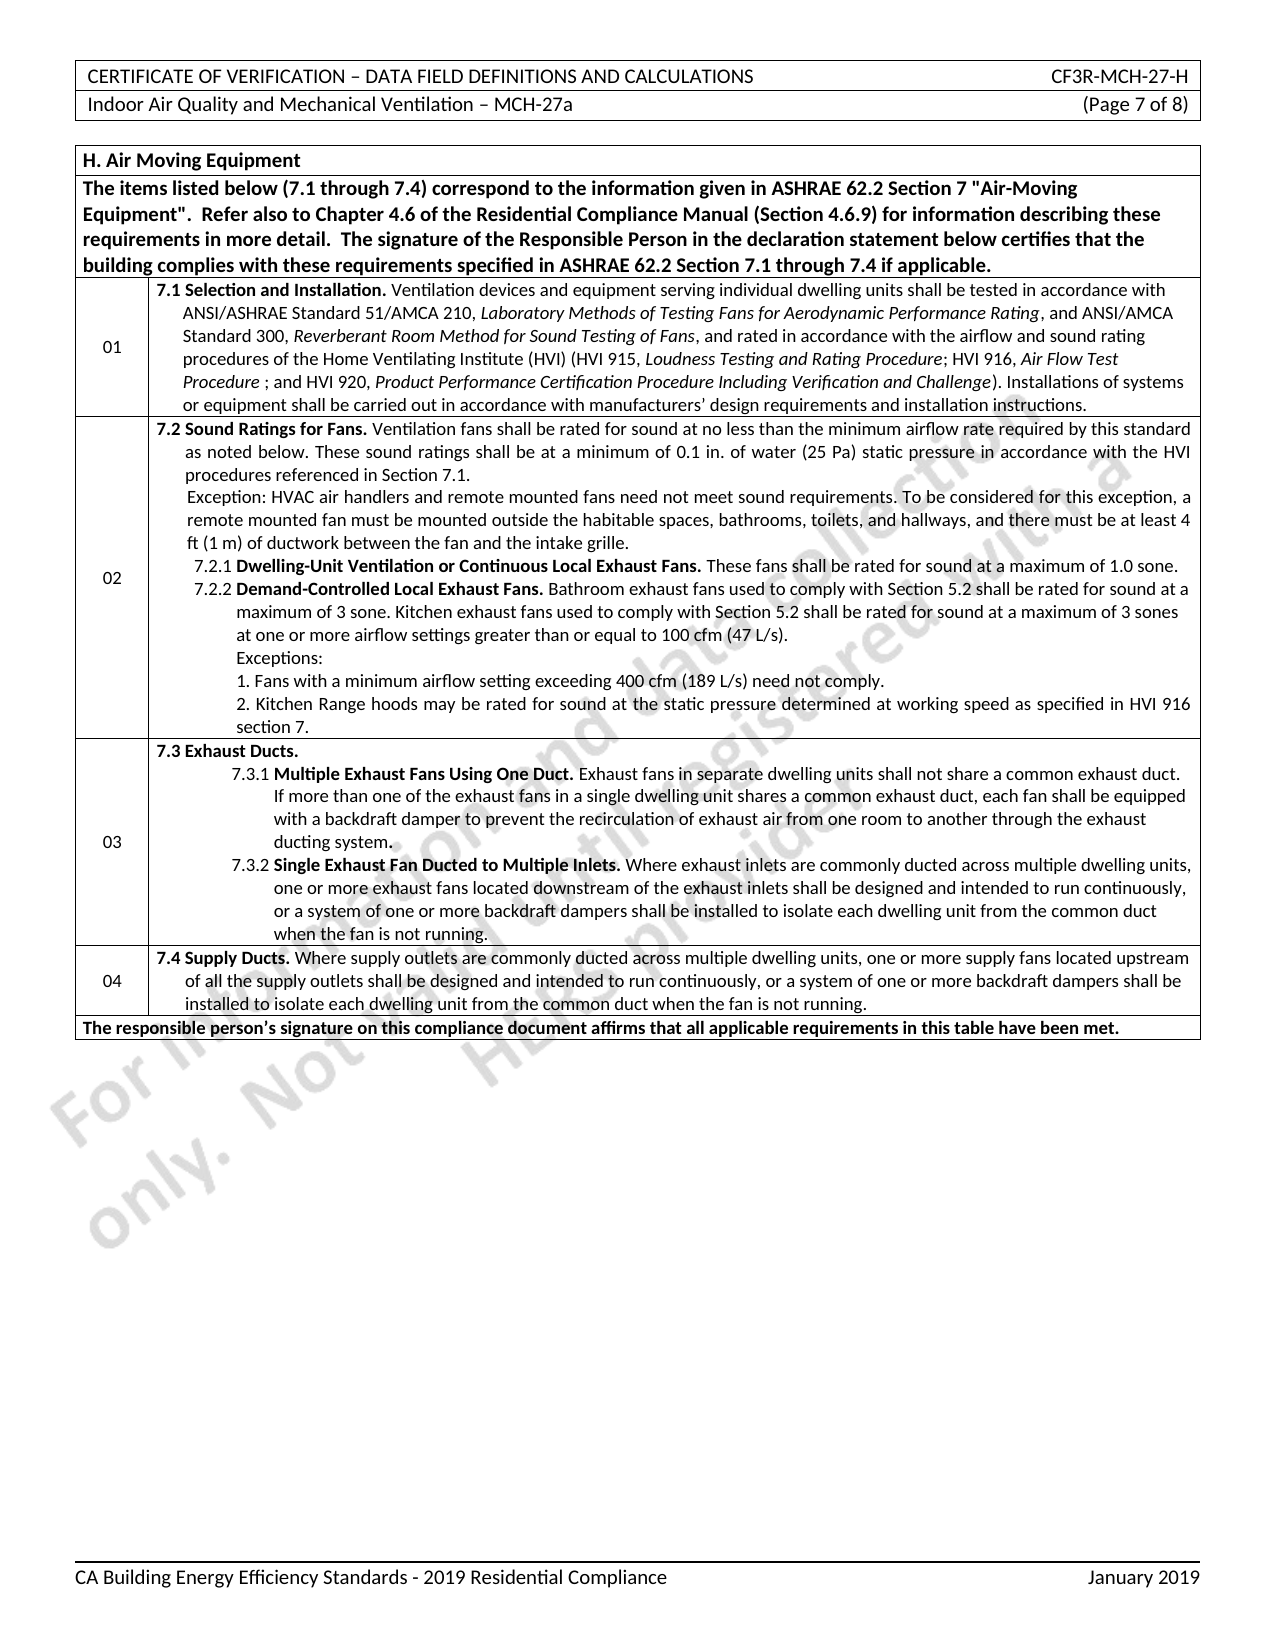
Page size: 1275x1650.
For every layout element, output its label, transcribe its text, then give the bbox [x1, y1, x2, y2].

table_cell 04 [76, 946, 148, 1015]
table_header H. Air Moving Equipment [76, 146, 1200, 175]
table_cell 7.1 Selection and Installation. Ventilation devices and equipment serving individual dwelling units shall be tested in accordance with ANSI/ASHRAE Standard 51/AMCA 210, Laboratory Methods of Testing Fans for Aerodynamic Performance Rating, and ANSI/AMCA Standard 300, Reverberant Room Method for Sound Testing of Fans, and rated in accordance with the airflow and sound rating procedures of the Home Ventilating Institute (HVI) (HVI 915, Loudness Testing and Rating Procedure; HVI 916, Air Flow Test Procedure ; and HVI 920, Product Performance Certification Procedure Including Verification and Challenge). Installations of systems or equipment shall be carried out in accordance with manufacturers’ design requirements and installation instructions. [149, 278, 1200, 416]
table_cell 7.3 Exhaust Ducts. 7.3.1 Multiple Exhaust Fans Using One Duct. Exhaust fans in separate dwelling units shall not share a common exhaust duct. If more than one of the exhaust fans in a single dwelling unit shares a common exhaust duct, each fan shall be equipped with a backdraft damper to prevent the recirculation of exhaust air from one room to another through the exhaust ducting system. 7.3.2 Single Exhaust Fan Ducted to Multiple Inlets. Where exhaust inlets are commonly ducted across multiple dwelling units, one or more exhaust fans located downstream of the exhaust inlets shall be designed and intended to run continuously, or a system of one or more backdraft dampers shall be installed to isolate each dwelling unit from the common duct when the fan is not running. [149, 739, 1200, 945]
table_cell 7.4 Supply Ducts. Where supply outlets are commonly ducted across multiple dwelling units, one or more supply fans located upstream of all the supply outlets shall be designed and intended to run continuously, or a system of one or more backdraft dampers shall be installed to isolate each dwelling unit from the common duct when the fan is not running. [149, 946, 1200, 1015]
table_cell 01 [76, 278, 148, 416]
table_cell 03 [76, 739, 148, 945]
table_cell 7.2 Sound Ratings for Fans. Ventilation fans shall be rated for sound at no less than the minimum airflow rate required by this standard as noted below. These sound ratings shall be at a minimum of 0.1 in. of water (25 Pa) static pressure in accordance with the HVI procedures referenced in Section 7.1. Exception: HVAC air handlers and remote mounted fans need not meet sound requirements. To be considered for this exception, a remote mounted fan must be mounted outside the habitable spaces, bathrooms, toilets, and hallways, and there must be at least 4 ft (1 m) of ductwork between the fan and the intake grille. 7.2.1 Dwelling-Unit Ventilation or Continuous Local Exhaust Fans. These fans shall be rated for sound at a maximum of 1.0 sone. 7.2.2 Demand-Controlled Local Exhaust Fans. Bathroom exhaust fans used to comply with Section 5.2 shall be rated for sound at a maximum of 3 sone. Kitchen exhaust fans used to comply with Section 5.2 shall be rated for sound at a maximum of 3 sones at one or more airflow settings greater than or equal to 100 cfm (47 L/s). Exceptions: 1. Fans with a minimum airflow setting exceeding 400 cfm (189 L/s) need not comply. 2. Kitchen Range hoods may be rated for sound at the static pressure determined at working speed as specified in HVI 916 section 7. [149, 417, 1200, 738]
table_cell The items listed below (7.1 through 7.4) correspond to the information given in ASHRAE 62.2 Section 7 "Air-Moving Equipment". Refer also to Chapter 4.6 of the Residential Compliance Manual (Section 4.6.9) for information describing these requirements in more detail. The signature of the Responsible Person in the declaration statement below certifies that the building complies with these requirements specified in ASHRAE 62.2 Section 7.1 through 7.4 if applicable. [76, 176, 1200, 277]
table_cell 02 [76, 417, 148, 738]
table_cell The responsible person’s signature on this compliance document affirms that all applicable requirements in this table have been met. [76, 1016, 1200, 1039]
